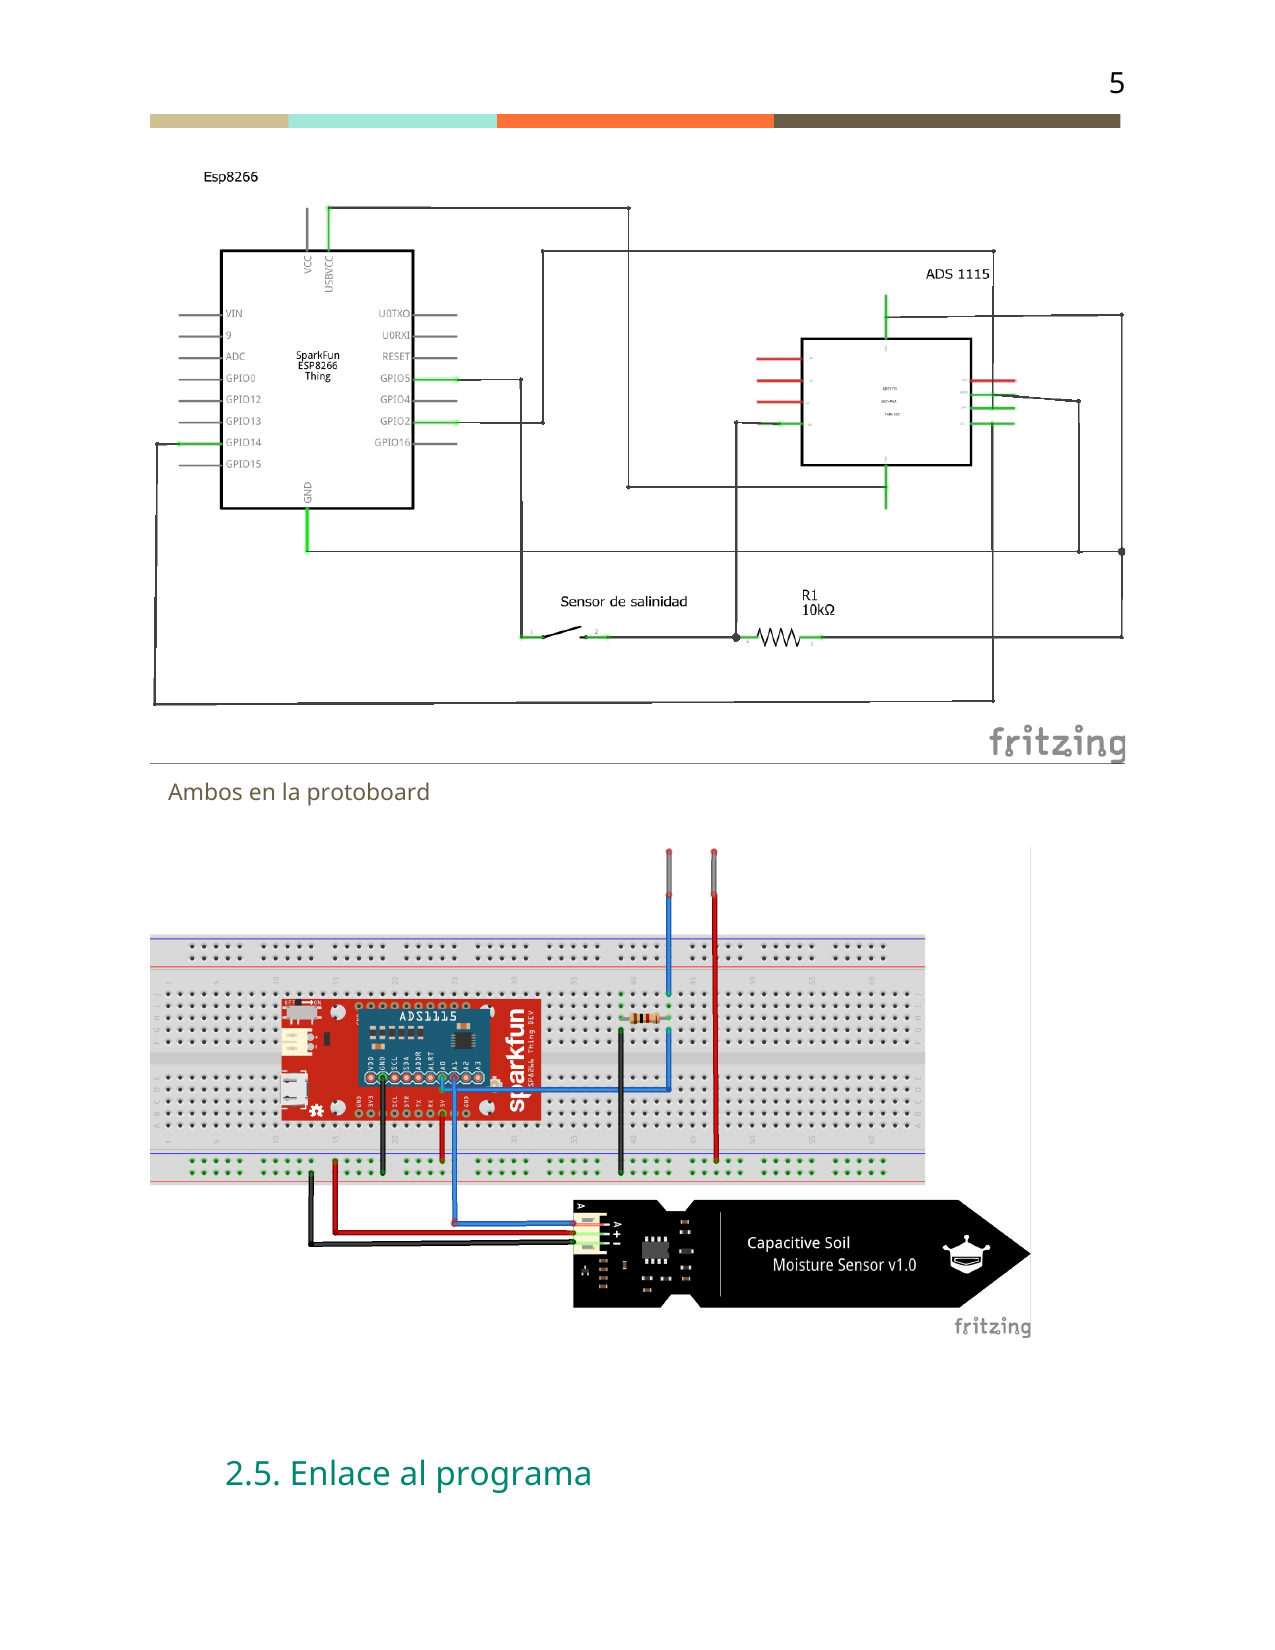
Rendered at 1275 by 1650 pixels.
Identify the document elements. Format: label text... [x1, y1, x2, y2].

picture [150, 847, 1031, 1338]
subtitle 2.5. Enlace al programa [150, 1450, 1125, 1496]
text Ambos en la protoboard [150, 776, 1125, 807]
picture [150, 114, 1121, 128]
picture [150, 172, 1125, 764]
